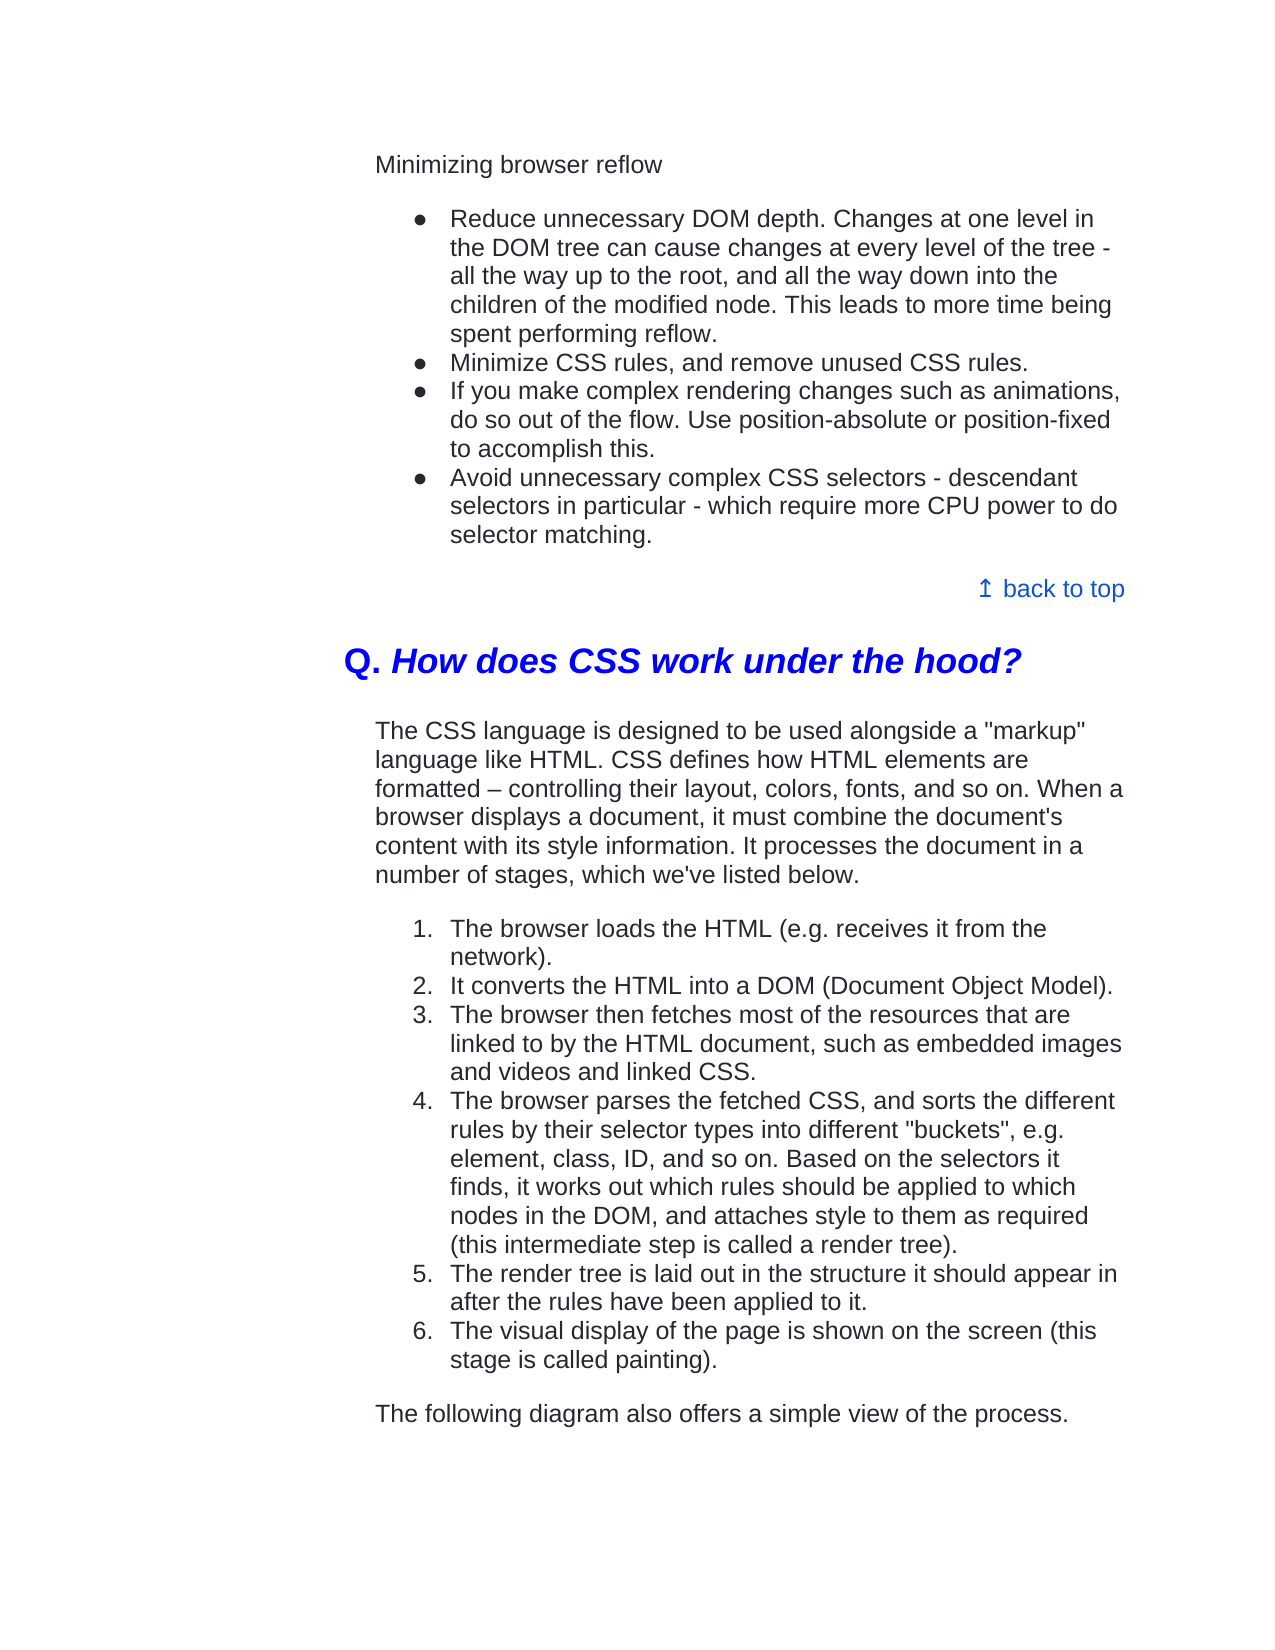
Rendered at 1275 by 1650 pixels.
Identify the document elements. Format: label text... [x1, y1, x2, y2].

text The CSS language is designed to be used alongside a "markup" language like HTML. CSS defines how HTML elements are formatted – controlling their layout, colors, fonts, and so on. When a browser displays a document, it must combine the document's content with its style information. It processes the document in a number of stages, which we've listed below. [375, 716, 1125, 889]
subtitle Q. How does CSS work under the hood? [344, 640, 1125, 691]
list The render tree is laid out in the structure it should appear in after the rules have been applied to it. [412, 1259, 1125, 1316]
list Reduce unnecessary DOM depth. Changes at one level in the DOM tree can cause changes at every level of the tree - all the way up to the root, and all the way down into the children of the modified node. This leads to more time being spent performing reflow. [412, 204, 1125, 347]
text ↥ back to top [375, 574, 1125, 602]
list The browser loads the HTML (e.g. receives it from the network). [412, 914, 1125, 971]
list Avoid unnecessary complex CSS selectors - descendant selectors in particular - which require more CPU power to do selector matching. [412, 462, 1125, 549]
list It converts the HTML into a DOM (Document Object Model). [412, 971, 1125, 1000]
text Minimizing browser reflow [375, 150, 1125, 179]
list Minimize CSS rules, and remove unused CSS rules. [412, 347, 1125, 376]
list The browser then fetches most of the resources that are linked to by the HTML document, such as embedded images and videos and linked CSS. [412, 1000, 1125, 1086]
list If you make complex rendering changes such as animations, do so out of the flow. Use position-absolute or position-fixed to accomplish this. [412, 376, 1125, 462]
list The visual display of the page is shown on the screen (this stage is called painting). [412, 1316, 1125, 1374]
text The following diagram also offers a simple view of the process. [375, 1399, 1125, 1427]
list The browser parses the fetched CSS, and sorts the different rules by their selector types into different "buckets", e.g. element, class, ID, and so on. Based on the selectors it finds, it works out which rules should be applied to which nodes in the DOM, and attaches style to them as required (this intermediate step is called a render tree). [412, 1086, 1125, 1259]
